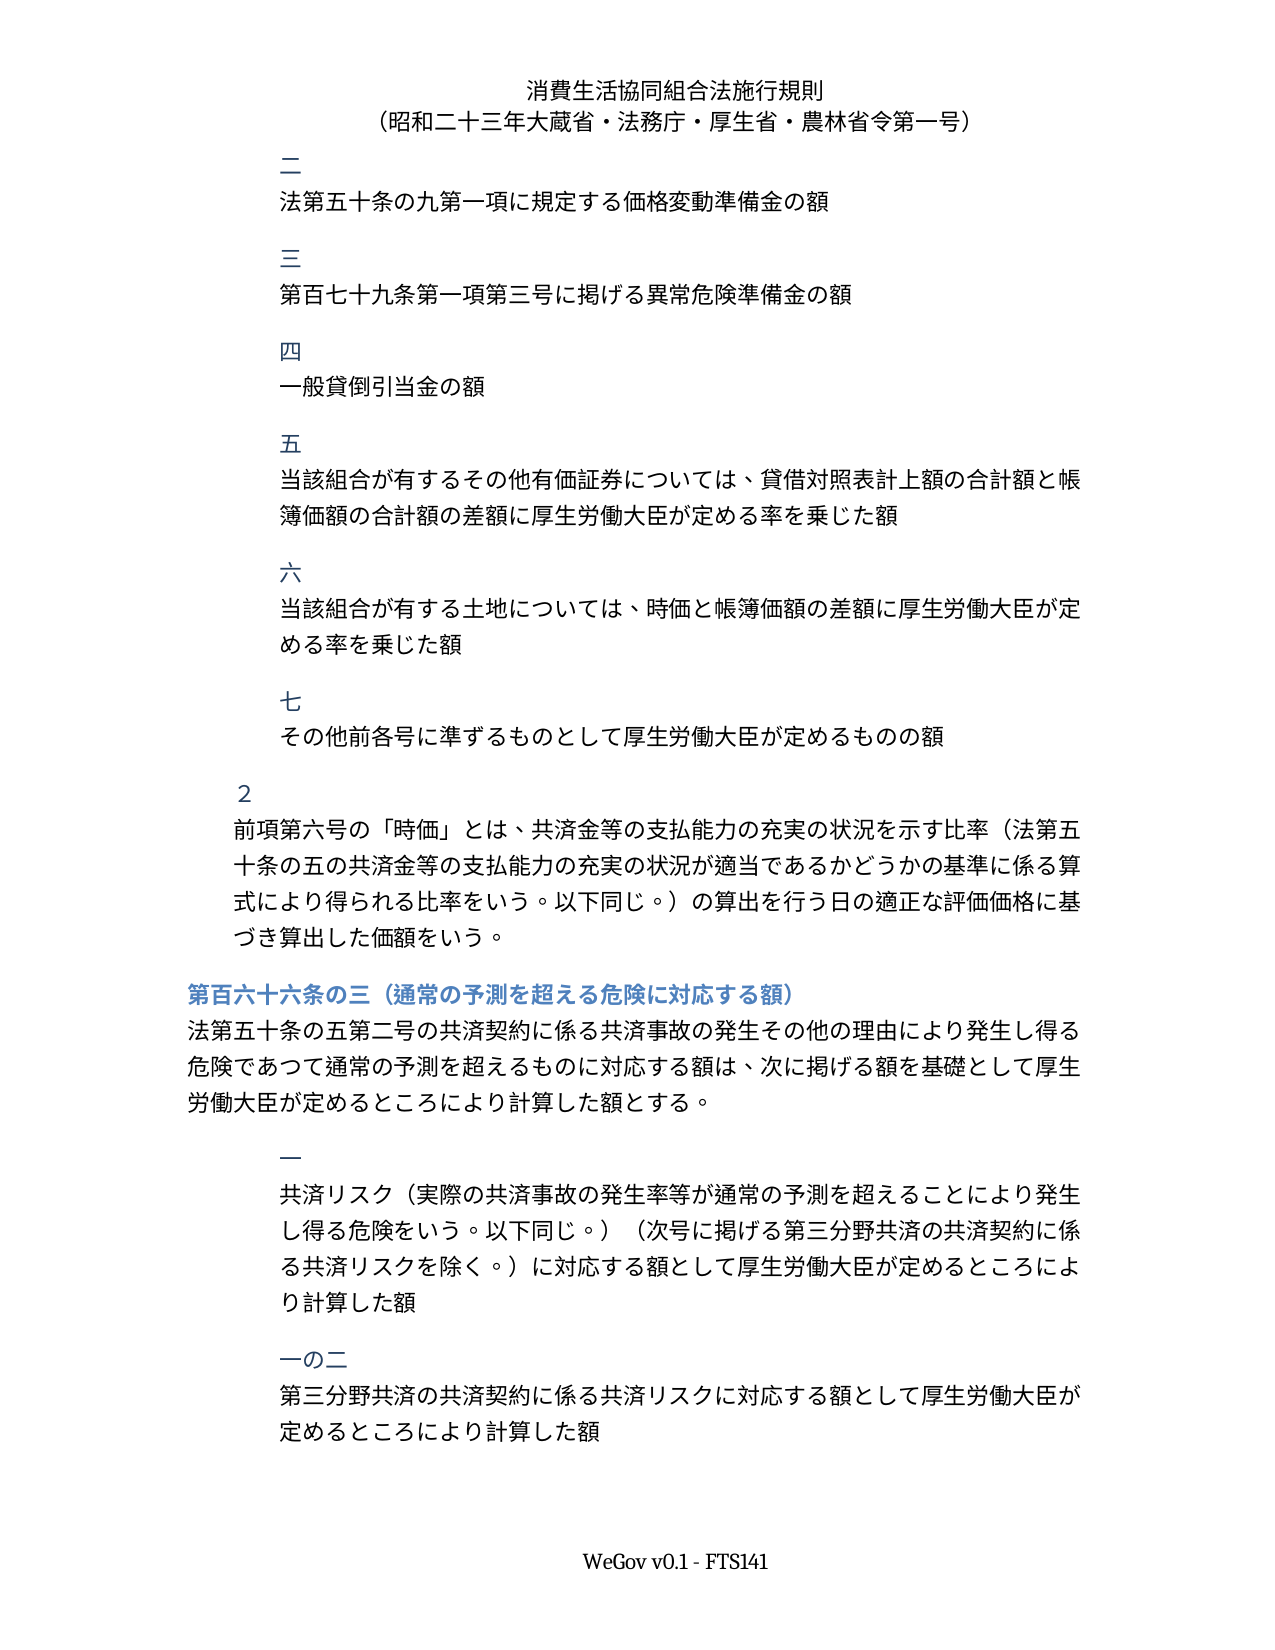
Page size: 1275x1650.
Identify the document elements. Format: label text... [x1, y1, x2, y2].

subtitle ２ [233, 778, 1087, 809]
text 共済リスク（実際の共済事故の発生率等が通常の予測を超えることにより発生し得る危険をいう。以下同じ。）（次号に掲げる第三分野共済の共済契約に係る共済リスクを除く。）に対応する額として厚生労働大臣が定めるところにより計算した額 [279, 1179, 1087, 1318]
text 第三分野共済の共済契約に係る共済リスクに対応する額として厚生労働大臣が定めるところにより計算した額 [279, 1380, 1087, 1447]
text 法第五十条の九第一項に規定する価格変動準備金の額 [279, 186, 1087, 217]
subtitle 六 [279, 557, 1087, 588]
text 当該組合が有するその他有価証券については、貸借対照表計上額の合計額と帳簿価額の合計額の差額に厚生労働大臣が定める率を乗じた額 [279, 464, 1087, 531]
subtitle 一の二 [279, 1344, 1087, 1375]
text 一般貸倒引当金の額 [279, 371, 1087, 403]
subtitle 三 [279, 243, 1087, 274]
subtitle 四 [279, 335, 1087, 367]
subtitle 二 [279, 150, 1087, 181]
text 第百七十九条第一項第三号に掲げる異常危険準備金の額 [279, 279, 1087, 310]
subtitle 七 [279, 685, 1087, 717]
subtitle 第百六十六条の三（通常の予測を超える危険に対応する額） [187, 979, 1087, 1010]
text 前項第六号の「時価」とは、共済金等の支払能力の充実の状況を示す比率（法第五十条の五の共済金等の支払能力の充実の状況が適当であるかどうかの基準に係る算式により得られる比率をいう。以下同じ。）の算出を行う日の適正な評価価格に基づき算出した価額をいう。 [233, 814, 1087, 953]
text 法第五十条の五第二号の共済契約に係る共済事故の発生その他の理由により発生し得る危険であつて通常の予測を超えるものに対応する額は、次に掲げる額を基礎として厚生労働大臣が定めるところにより計算した額とする。 [187, 1014, 1087, 1118]
text 当該組合が有する土地については、時価と帳簿価額の差額に厚生労働大臣が定める率を乗じた額 [279, 593, 1087, 660]
text その他前各号に準ずるものとして厚生労働大臣が定めるものの額 [279, 721, 1087, 753]
subtitle 五 [279, 428, 1087, 459]
subtitle 一 [279, 1143, 1087, 1174]
